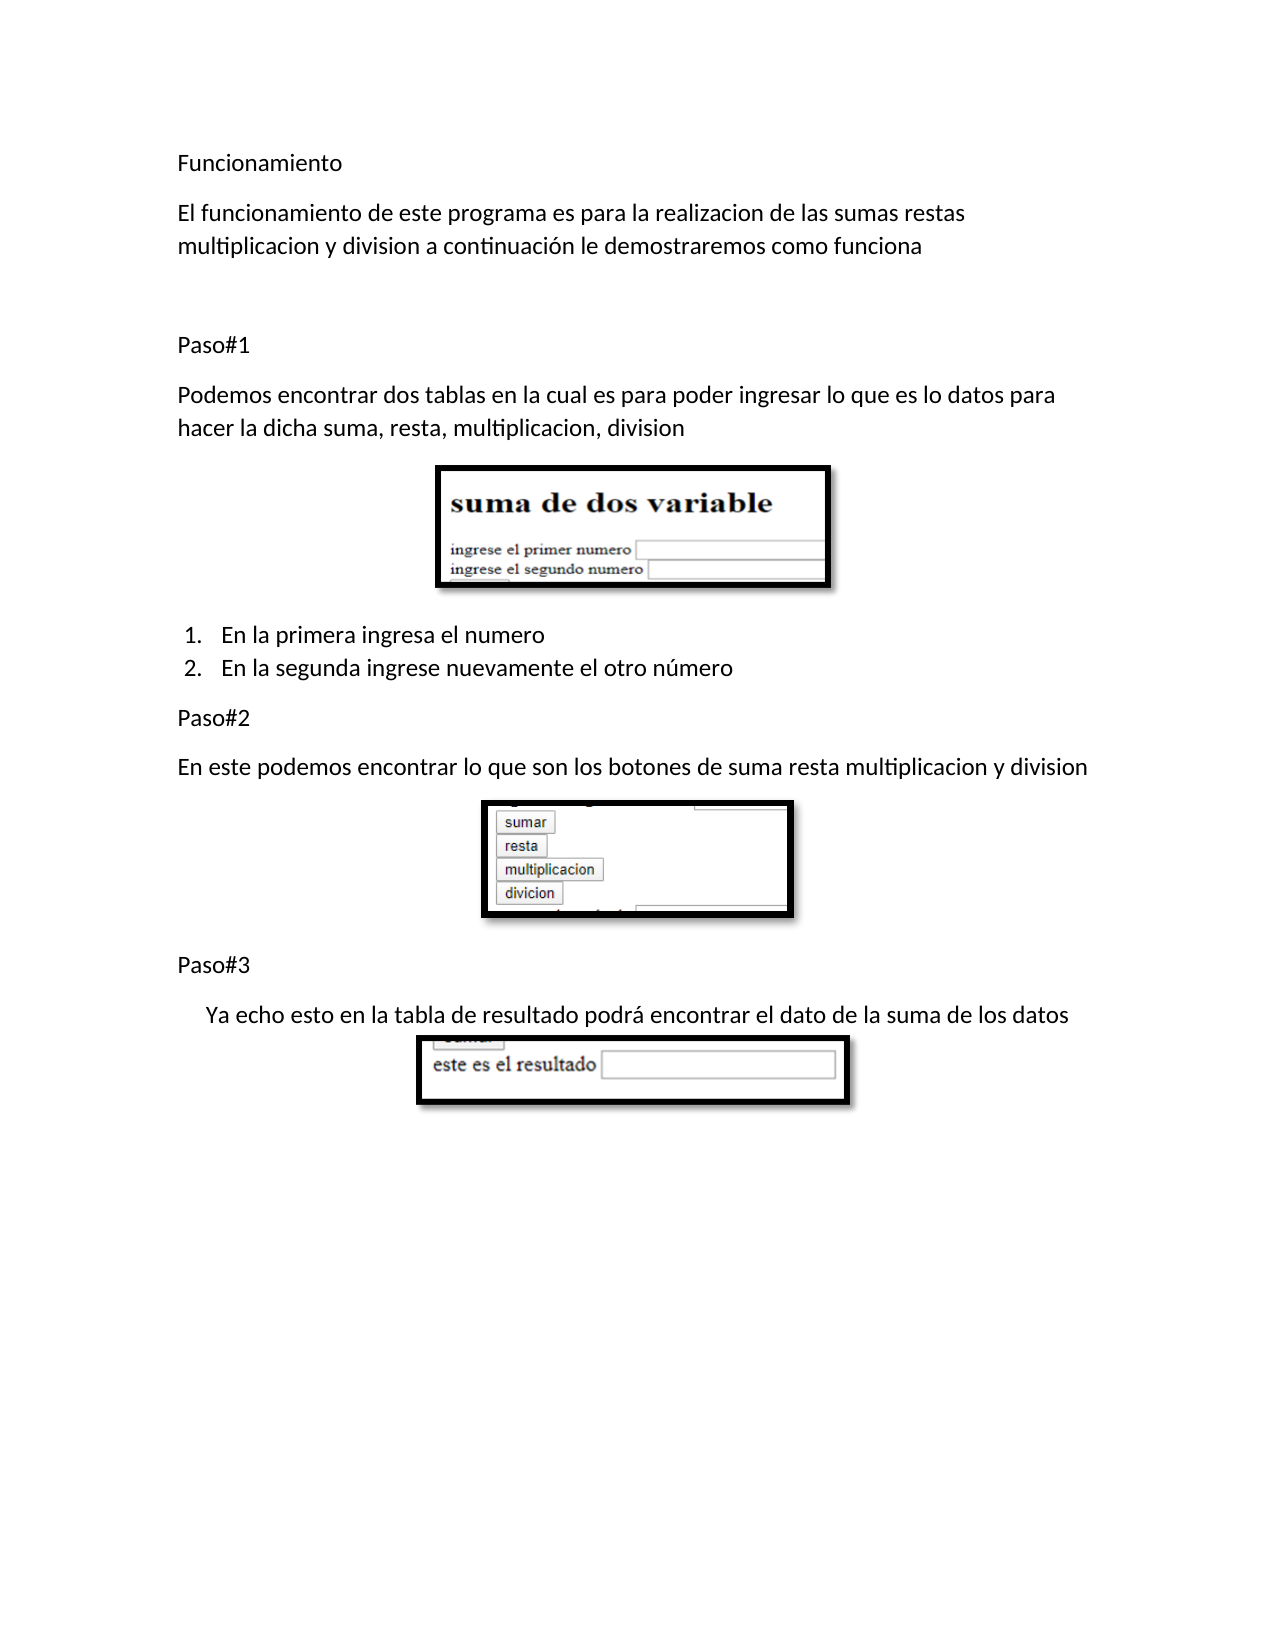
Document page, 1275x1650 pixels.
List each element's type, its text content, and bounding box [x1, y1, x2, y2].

text Paso#2 [177, 702, 1098, 732]
list En la primera ingresa el numero [183, 619, 1098, 650]
text En este podemos encontrar lo que son los botones de suma resta multiplicacion y division [177, 751, 1098, 782]
picture [412, 1032, 863, 1118]
text Paso#3 [177, 950, 1098, 980]
text Paso#1 [177, 329, 1098, 360]
text El funcionamiento de este programa es para la realizacion de las sumas restas multiplicacion y division a continuación le demostraremos como funciona [177, 197, 1098, 261]
picture [488, 806, 787, 911]
picture [431, 461, 844, 601]
text Funcionamiento [177, 148, 1098, 178]
list En la segunda ingrese nuevamente el otro número [183, 652, 1098, 683]
text Podemos encontrar dos tablas en la cual es para poder ingresar lo que es lo datos para hacer la dicha suma, resta, multiplicacion, division [177, 379, 1098, 442]
